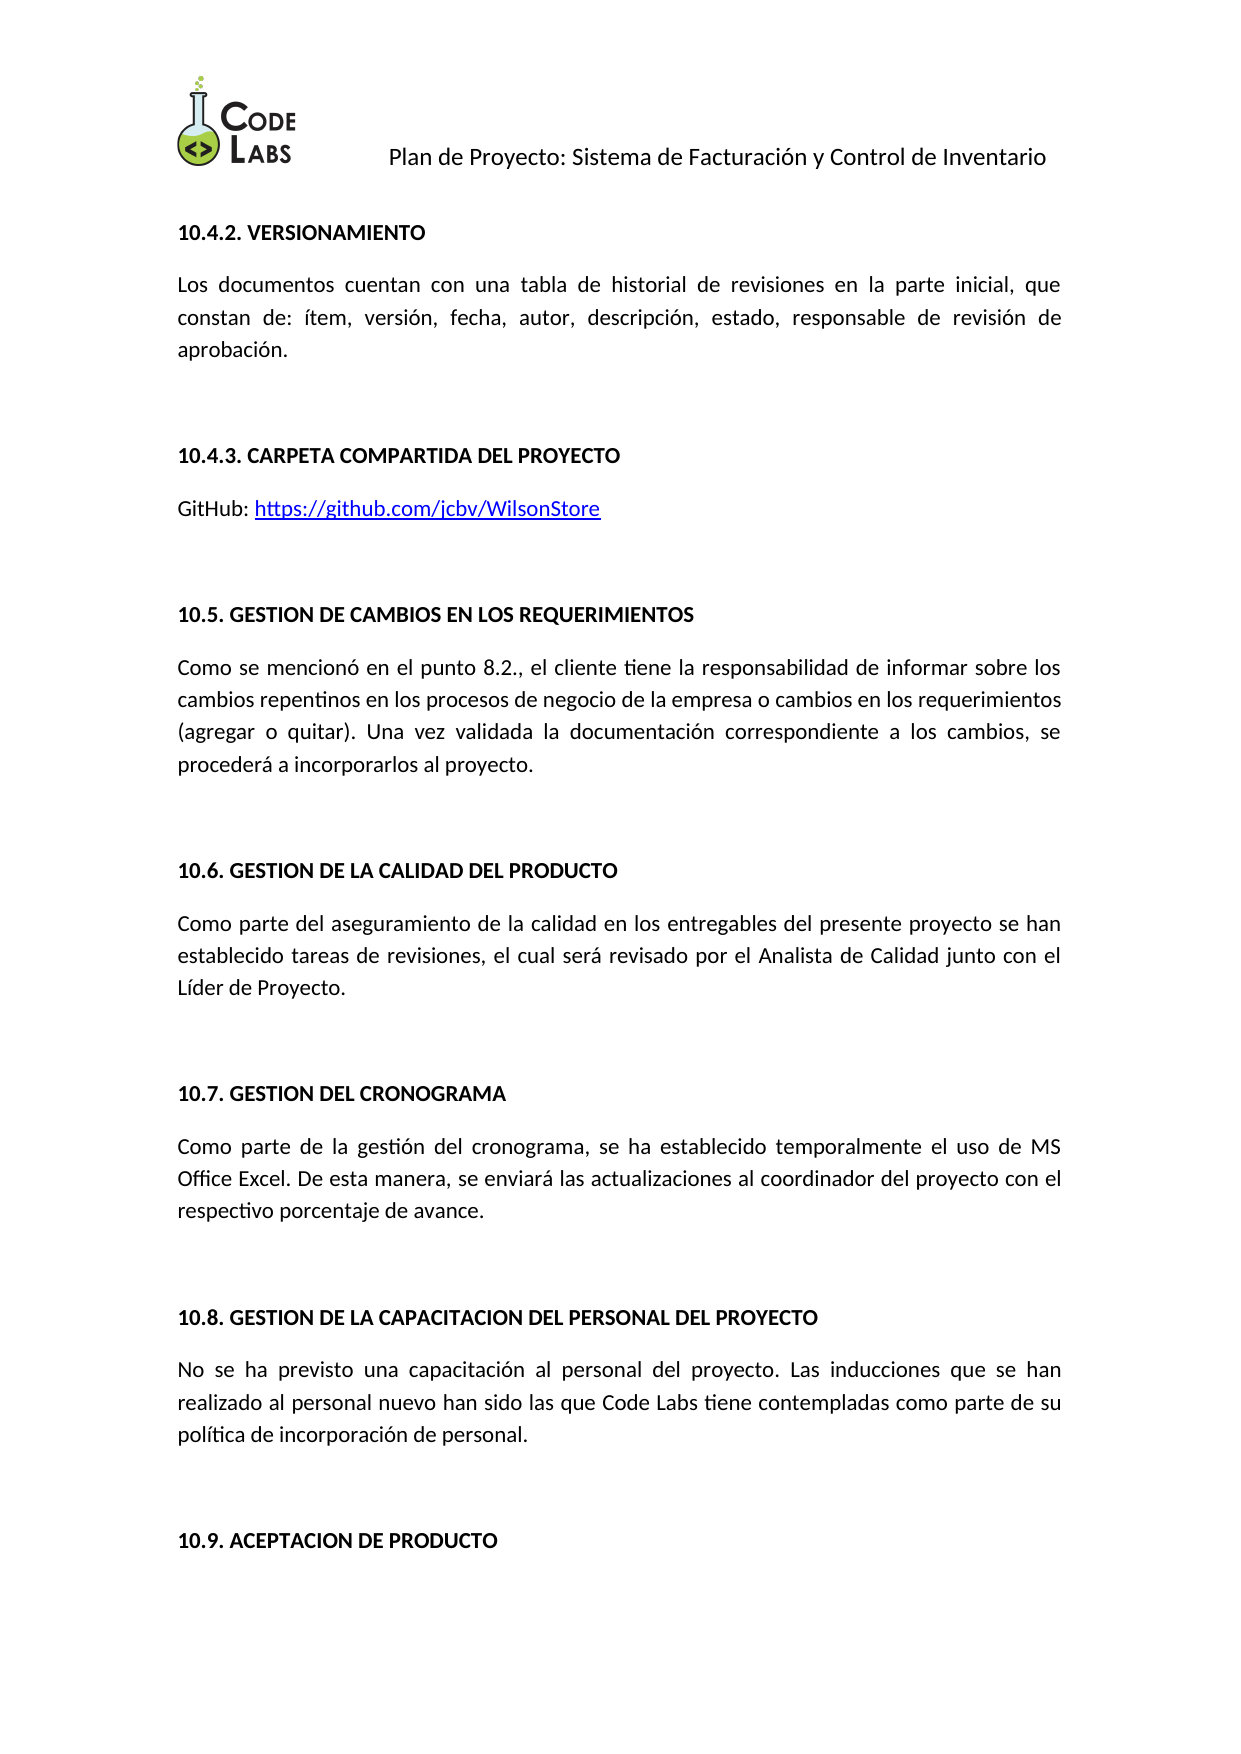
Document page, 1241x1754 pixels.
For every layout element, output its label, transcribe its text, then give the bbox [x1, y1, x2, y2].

text 10.4.2. VERSIONAMIENTO [177, 218, 1063, 246]
text 10.9. ACEPTACION DE PRODUCTO [177, 1526, 1063, 1554]
text GitHub: https://github.com/jcbv/WilsonStore [177, 494, 1063, 522]
text Como parte de la gestión del cronograma, se ha establecido temporalmente el uso de MS Office Excel. De esta manera, se enviará las actualizaciones al coordinador del proyecto con el respectivo porcentaje de avance. [177, 1132, 1063, 1224]
text 10.7. GESTION DEL CRONOGRAMA [177, 1079, 1063, 1107]
text Como se mencionó en el punto 8.2., el cliente tiene la responsabilidad de informar sobre los cambios repentinos en los procesos de negocio de la empresa o cambios en los requerimientos (agregar o quitar). Una vez validada la documentación correspondiente a los cambios, se procederá a incorporarlos al proyecto. [177, 653, 1063, 778]
text 10.6. GESTION DE LA CALIDAD DEL PRODUCTO [177, 856, 1063, 884]
text 10.8. GESTION DE LA CAPACITACION DEL PERSONAL DEL PROYECTO [177, 1303, 1063, 1331]
text Los documentos cuentan con una tabla de historial de revisiones en la parte inicial, que constan de: ítem, versión, fecha, autor, descripción, estado, responsable de revisión de aprobación. [177, 271, 1063, 363]
picture [177, 76, 296, 166]
text 10.4.3. CARPETA COMPARTIDA DEL PROYECTO [177, 441, 1063, 469]
text Como parte del aseguramiento de la calidad en los entregables del presente proyecto se han establecido tareas de revisiones, el cual será revisado por el Analista de Calidad junto con el Líder de Proyecto. [177, 909, 1063, 1001]
text 10.5. GESTION DE CAMBIOS EN LOS REQUERIMIENTOS [177, 600, 1063, 628]
